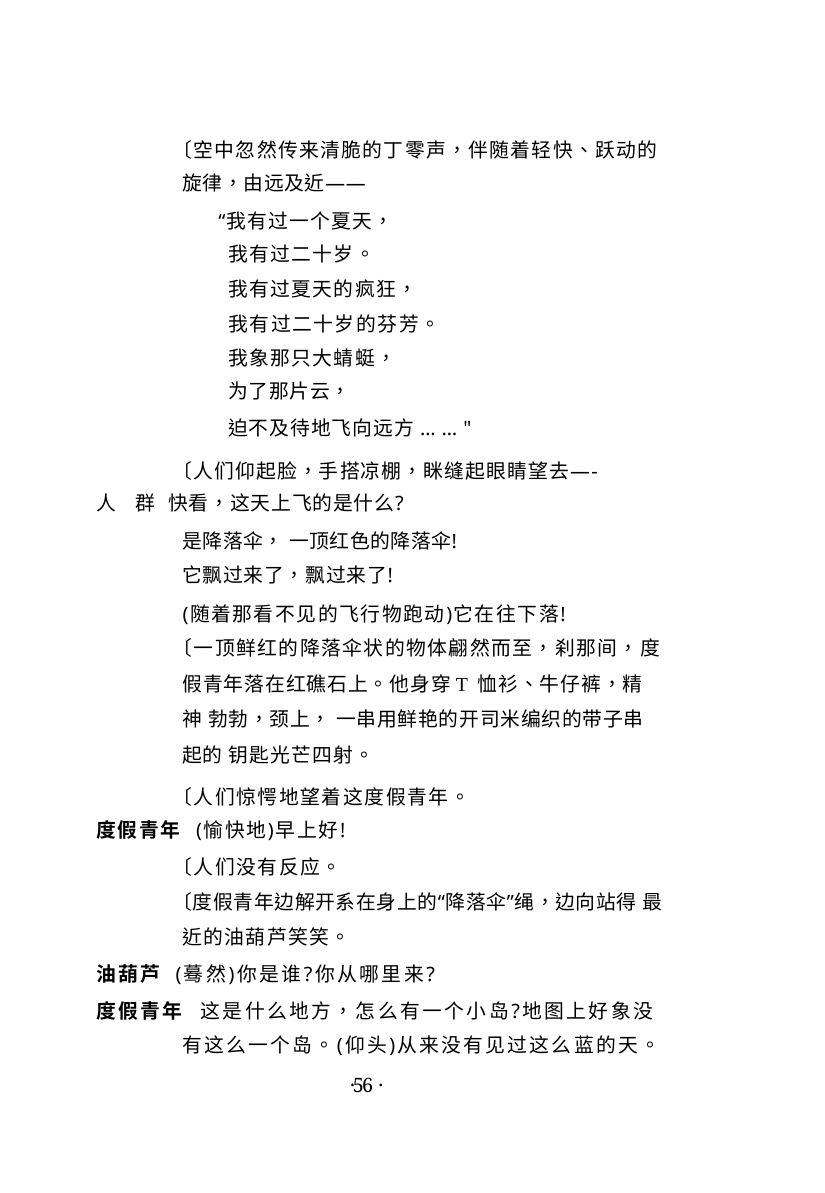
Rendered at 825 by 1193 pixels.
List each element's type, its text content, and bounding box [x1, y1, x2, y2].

text 〔人们惊愕地望着这度假青年。 度假青年 (愉快地)早上好! [96, 783, 472, 843]
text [96, 997, 672, 1059]
text 我象那只大蜻蜓， 为了那片云， [228, 344, 397, 404]
text 〔空中忽然传来清脆的丁零声，伴随着轻快、跃动的 旋律，由远及近—— [172, 136, 659, 196]
text 迫不及待地飞向远方 … … " [228, 415, 701, 440]
text 〔人们没有反应。 [172, 855, 701, 880]
text “我有过一个夏天， 我有过二十岁。 [218, 207, 408, 267]
text 是降落伞， 一顶红色的降落伞! 它飘过来了，飘过来了! [182, 527, 463, 588]
text 我有过二十岁的芬芳。 [228, 311, 701, 336]
text 〔度假青年边解开系在身上的“降落伞”绳，边向站得 最近的油葫芦笑笑。 [172, 888, 663, 951]
text 我有过夏天的疯狂， [228, 276, 701, 301]
text 〔一顶鲜红的降落伞状的物体翩然而至，刹那间，度 假青年落在红礁石上。他身穿T 恤衫、牛仔裤，精神 勃勃，颈上， 一串用鲜艳的开司米编织的带子串起的 钥匙光芒四射。 [172, 634, 663, 768]
text 油葫芦 (蓦然)你是谁?你从哪里来? [96, 962, 701, 986]
text (随着那看不见的飞行物跑动)它在往下落! [182, 601, 701, 626]
text 〔人们仰起脸，手搭凉棚，眯缝起眼睛望去—- 人 群 快看，这天上飞的是什么? [96, 458, 604, 516]
